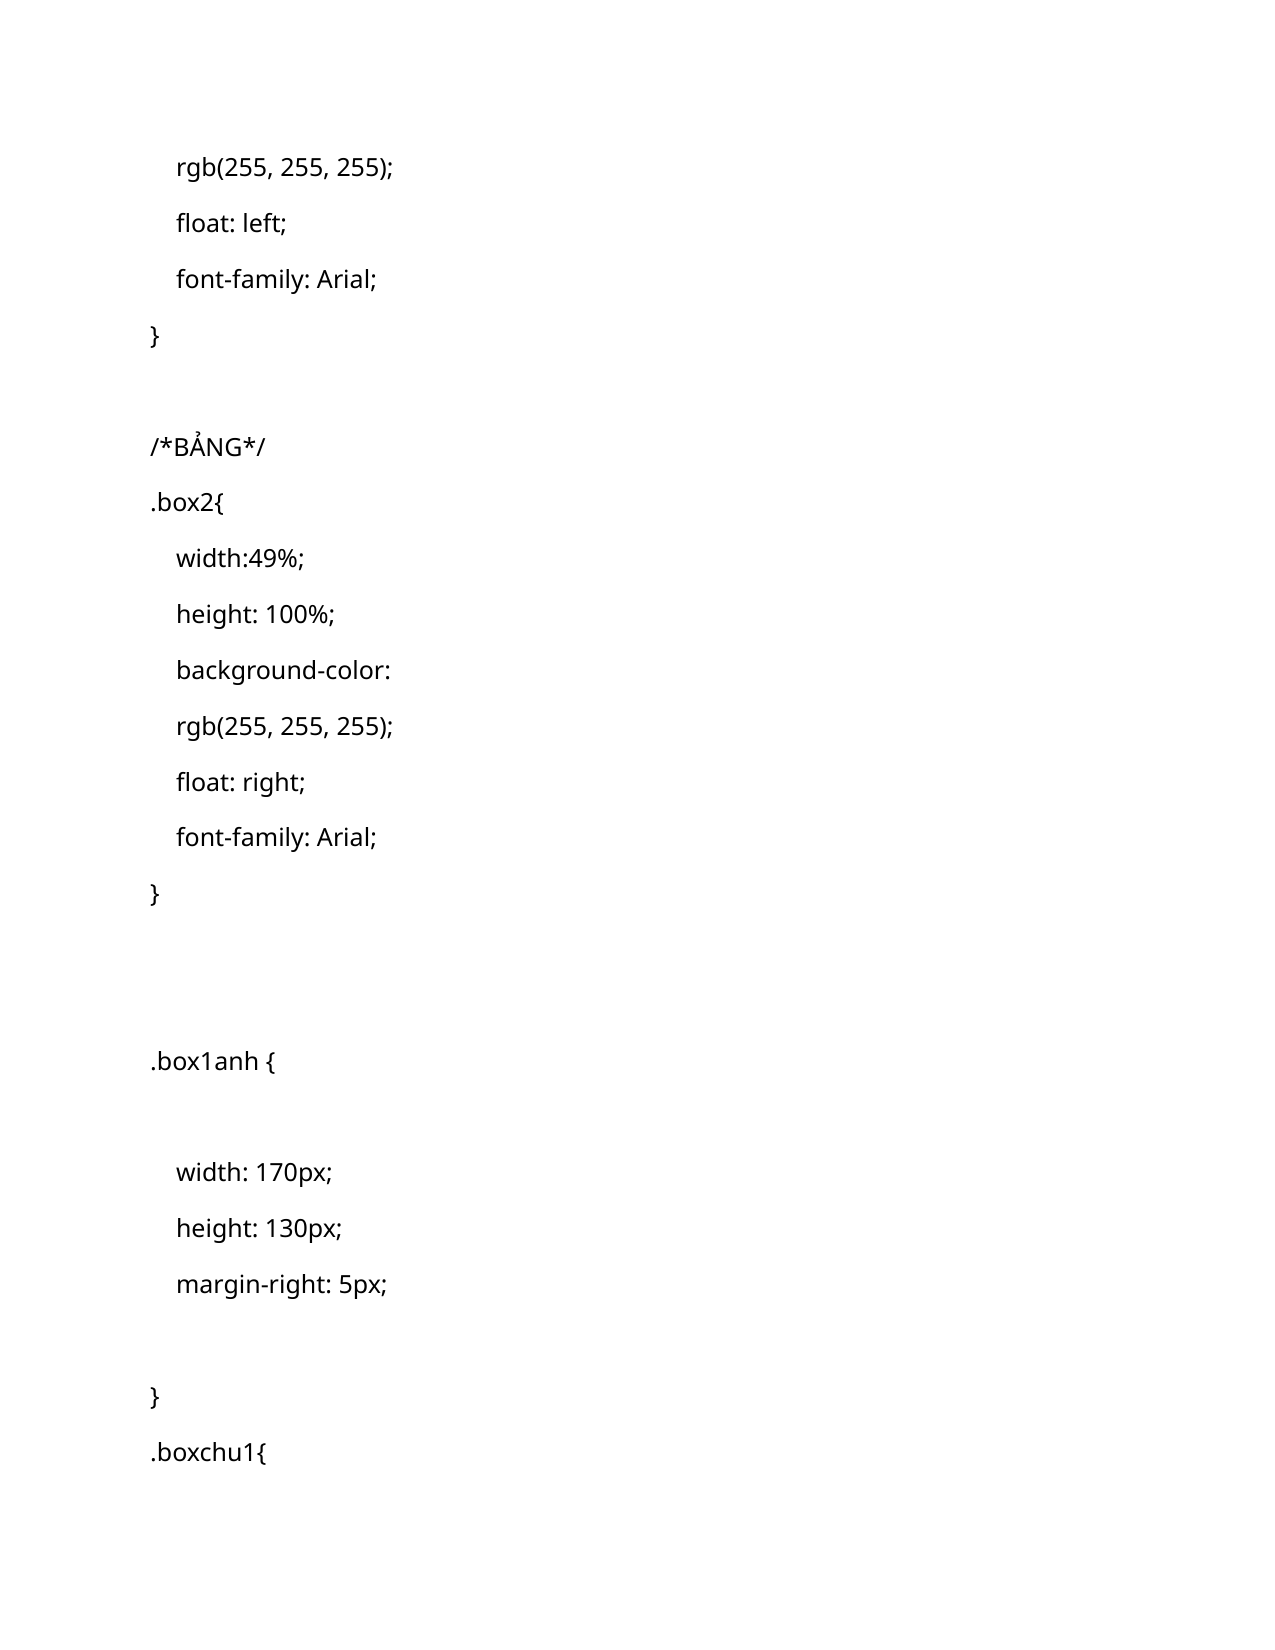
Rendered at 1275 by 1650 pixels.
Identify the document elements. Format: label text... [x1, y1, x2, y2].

text font-family: Arial; [150, 820, 1125, 854]
text font-family: Arial; [150, 262, 1125, 296]
text margin-right: 5px; [150, 1267, 1125, 1301]
text width: 170px; [150, 1155, 1125, 1189]
text float: left; [150, 206, 1125, 240]
text .boxchu1{ [150, 1434, 1125, 1468]
text } [150, 317, 1125, 352]
text float: right; [150, 764, 1125, 798]
text width:49%; [150, 541, 1125, 575]
text /*BẢNG*/ [150, 429, 1125, 463]
text } [150, 876, 1125, 910]
text } [150, 1378, 1125, 1412]
text rgb(255, 255, 255); [150, 708, 1125, 742]
text height: 130px; [150, 1211, 1125, 1245]
text background-color: [150, 652, 1125, 687]
text height: 100%; [150, 597, 1125, 631]
text rgb(255, 255, 255); [150, 150, 1125, 184]
text .box1anh { [150, 1043, 1125, 1077]
text .box2{ [150, 485, 1125, 519]
